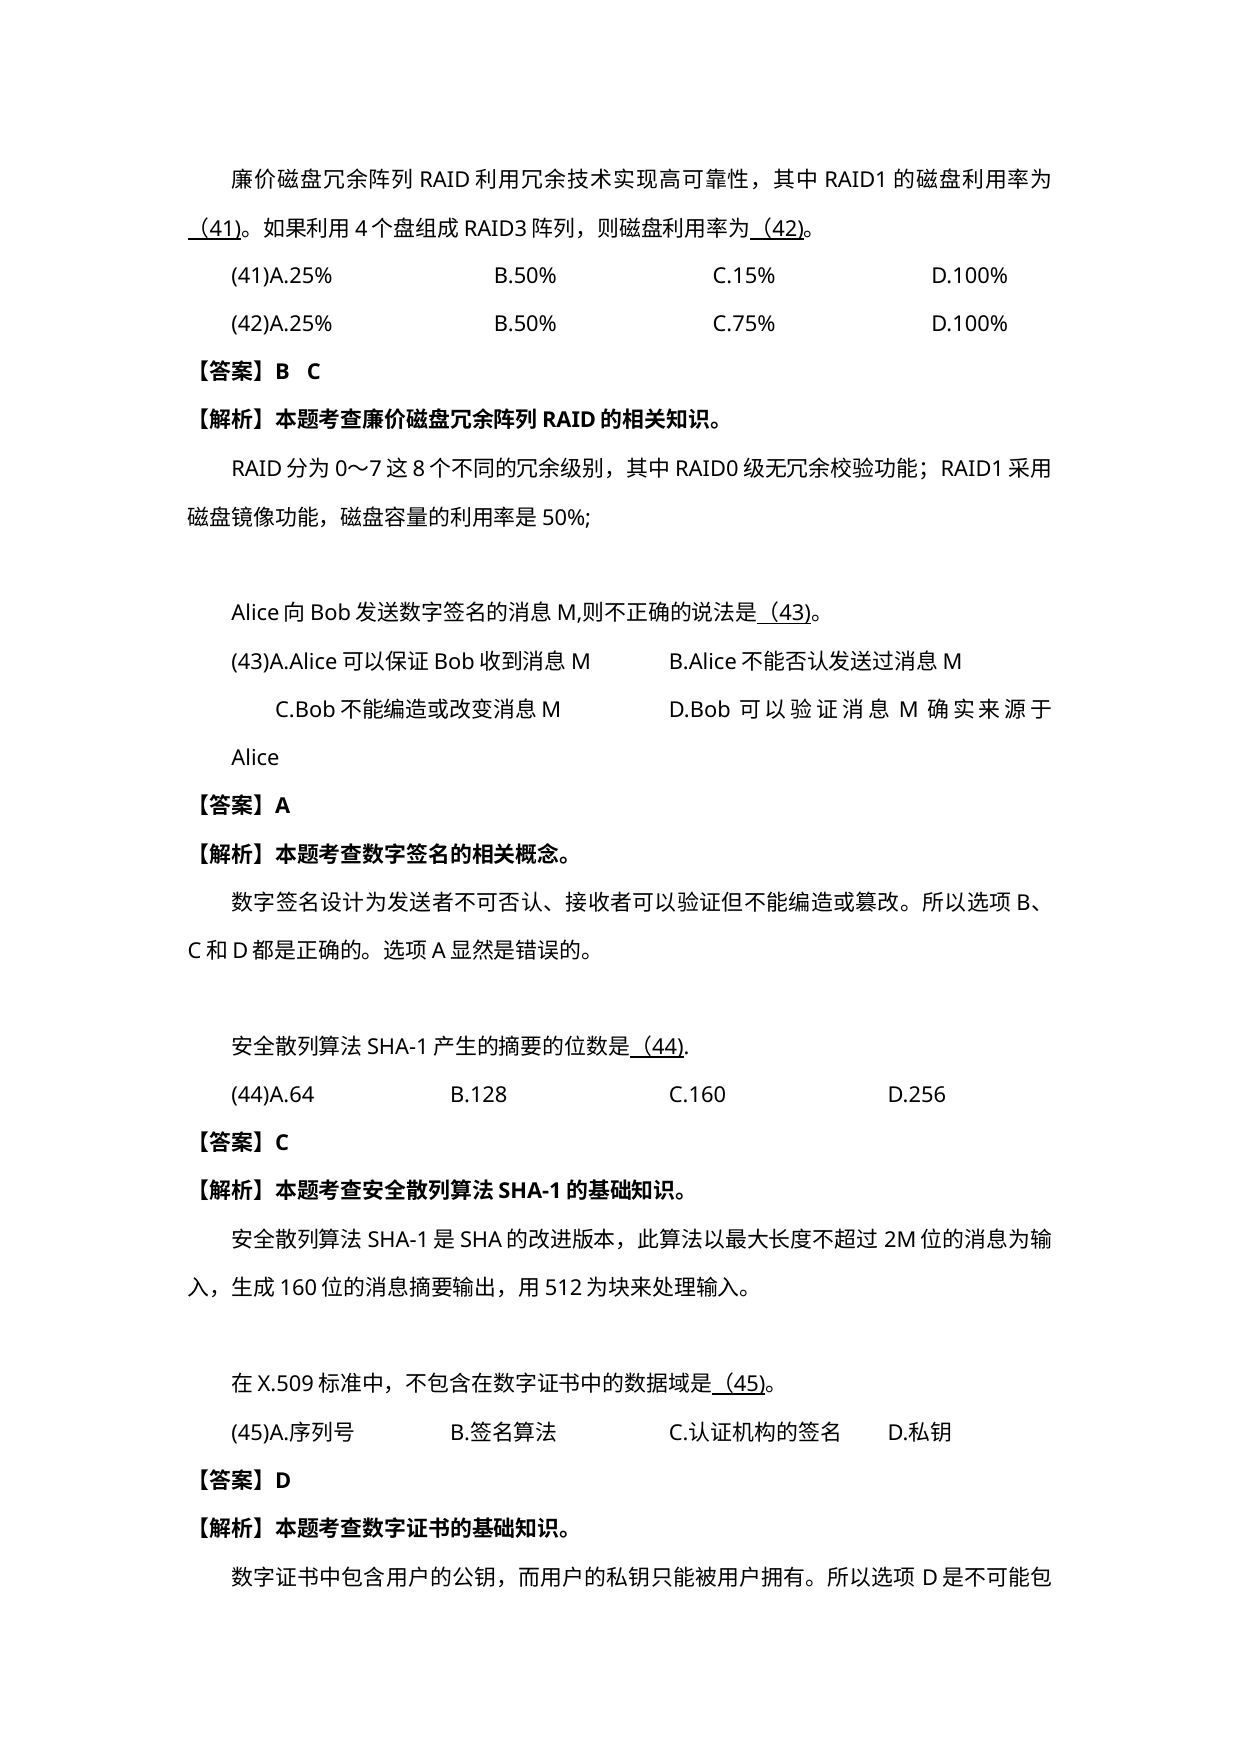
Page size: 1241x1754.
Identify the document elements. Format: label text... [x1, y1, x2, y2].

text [187, 1559, 1053, 1592]
text 【解析】本题考查廉价磁盘冗余阵列RAID的相关知识。 [187, 402, 1053, 435]
text 数字签名设计为发送者不可否认、接收者可以验证但不能编造或篡改。所以选项B、 C和D都是正确的。选项A显然是错误的。 [187, 884, 1053, 966]
text 【答案】B C [187, 354, 1053, 386]
text C.Bob不能编造或改变消息M D.Bob可以验证消息M确实来源于Alice [231, 692, 1053, 773]
text RAID分为0〜7这8个不同的冗余级别，其中RAID0级无冗余校验功能；RAID1采用磁盘镜像功能，磁盘容量的利用率是50%; [187, 451, 1053, 532]
text 【解析】本题考查数字签名的相关概念。 [187, 836, 1053, 869]
text (45)A.序列号 B.签名算法 C.认证机构的签名 D.私钥 [187, 1414, 1053, 1447]
text 在X.509标准中，不包含在数字证书中的数据域是（45)。 [187, 1366, 1053, 1398]
text 【解析】本题考查安全散列算法SHA-1的基础知识。 [187, 1173, 1053, 1206]
text 安全散列算法SHA-1是SHA的改进版本，此算法以最大长度不超过2M位的消息为输入，生成160位的消息摘要输出，用512为块来处理输入。 [187, 1221, 1053, 1303]
text Alice向Bob发送数字签名的消息M,则不正确的说法是（43)。 [187, 595, 1053, 627]
text (42)A.25% B.50% C.75% D.100% [187, 306, 1053, 339]
text 廉价磁盘冗余阵列RAID利用冗余技术实现高可靠性，其中RAID1的磁盘利用率为（41)。如果利用4个盘组成RAID3阵列，则磁盘利用率为（42)。 [187, 162, 1053, 243]
text 【答案】A [187, 788, 1053, 820]
text (41)A.25% B.50% C.15% D.100% [187, 259, 1053, 292]
text 【答案】D [187, 1462, 1053, 1495]
text (43)A.Alice可以保证Bob收到消息M B.Alice不能否认发送过消息M [187, 643, 1053, 676]
text (44)A.64 B.128 C.160 D.256 [187, 1077, 1053, 1110]
text 【答案】C [187, 1125, 1053, 1157]
text 【解析】本题考查数字证书的基础知识。 [187, 1511, 1053, 1543]
text 安全散列算法SHA-1产生的摘要的位数是（44). [187, 1029, 1053, 1061]
